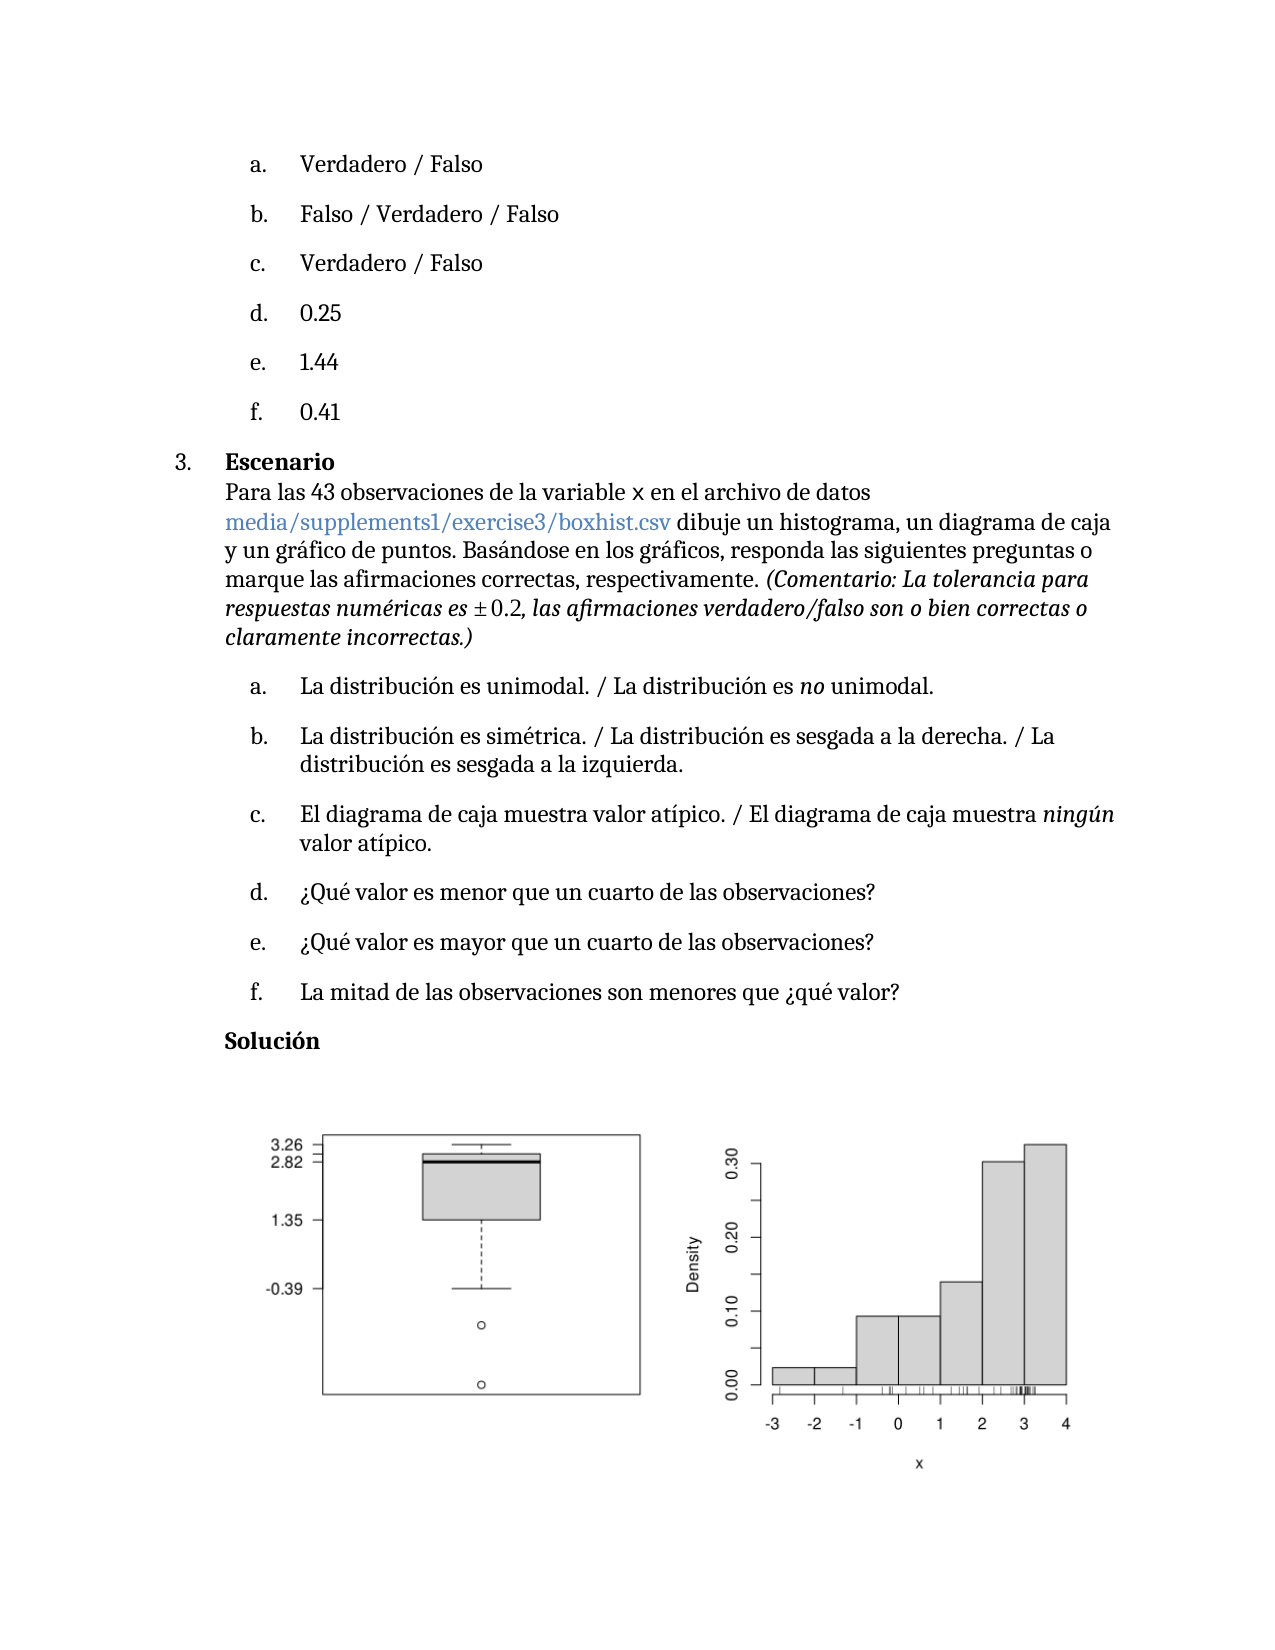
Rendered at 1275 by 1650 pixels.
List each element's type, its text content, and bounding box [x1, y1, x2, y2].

list 0.25 [250, 299, 1125, 327]
list Verdadero / Falso [250, 249, 1125, 278]
list El diagrama de caja muestra valor atípico. / El diagrama de caja muestra ningún valor atípico. [250, 800, 1125, 857]
list Falso / Verdadero / Falso [250, 199, 1125, 228]
list Verdadero / Falso [250, 150, 1125, 179]
list Escenario Para las 43 observaciones de la variable x en el archivo de datos media/supplements1/exercise3/boxhist.csv dibuje un histograma, un diagrama de caja y un gráfico de puntos. Basándose en los gráficos, responda las siguientes preguntas o marque las afirmaciones correctas, respectivamente. (Comentario: La tolerancia para respuestas numéricas es , las afirmaciones verdadero/falso son o bien correctas o claramente incorrectas.) [175, 447, 1125, 651]
list ¿Qué valor es menor que un cuarto de las observaciones? [250, 878, 1125, 907]
picture [243, 1055, 1119, 1494]
list 1.44 [250, 348, 1125, 377]
list 0.41 [250, 398, 1125, 427]
list ¿Qué valor es mayor que un cuarto de las observaciones? [250, 928, 1125, 957]
list La distribución es unimodal. / La distribución es no unimodal. [250, 672, 1125, 701]
list La distribución es simétrica. / La distribución es sesgada a la derecha. / La distribución es sesgada a la izquierda. [250, 722, 1125, 779]
list La mitad de las observaciones son menores que ¿qué valor? [250, 977, 1125, 1006]
